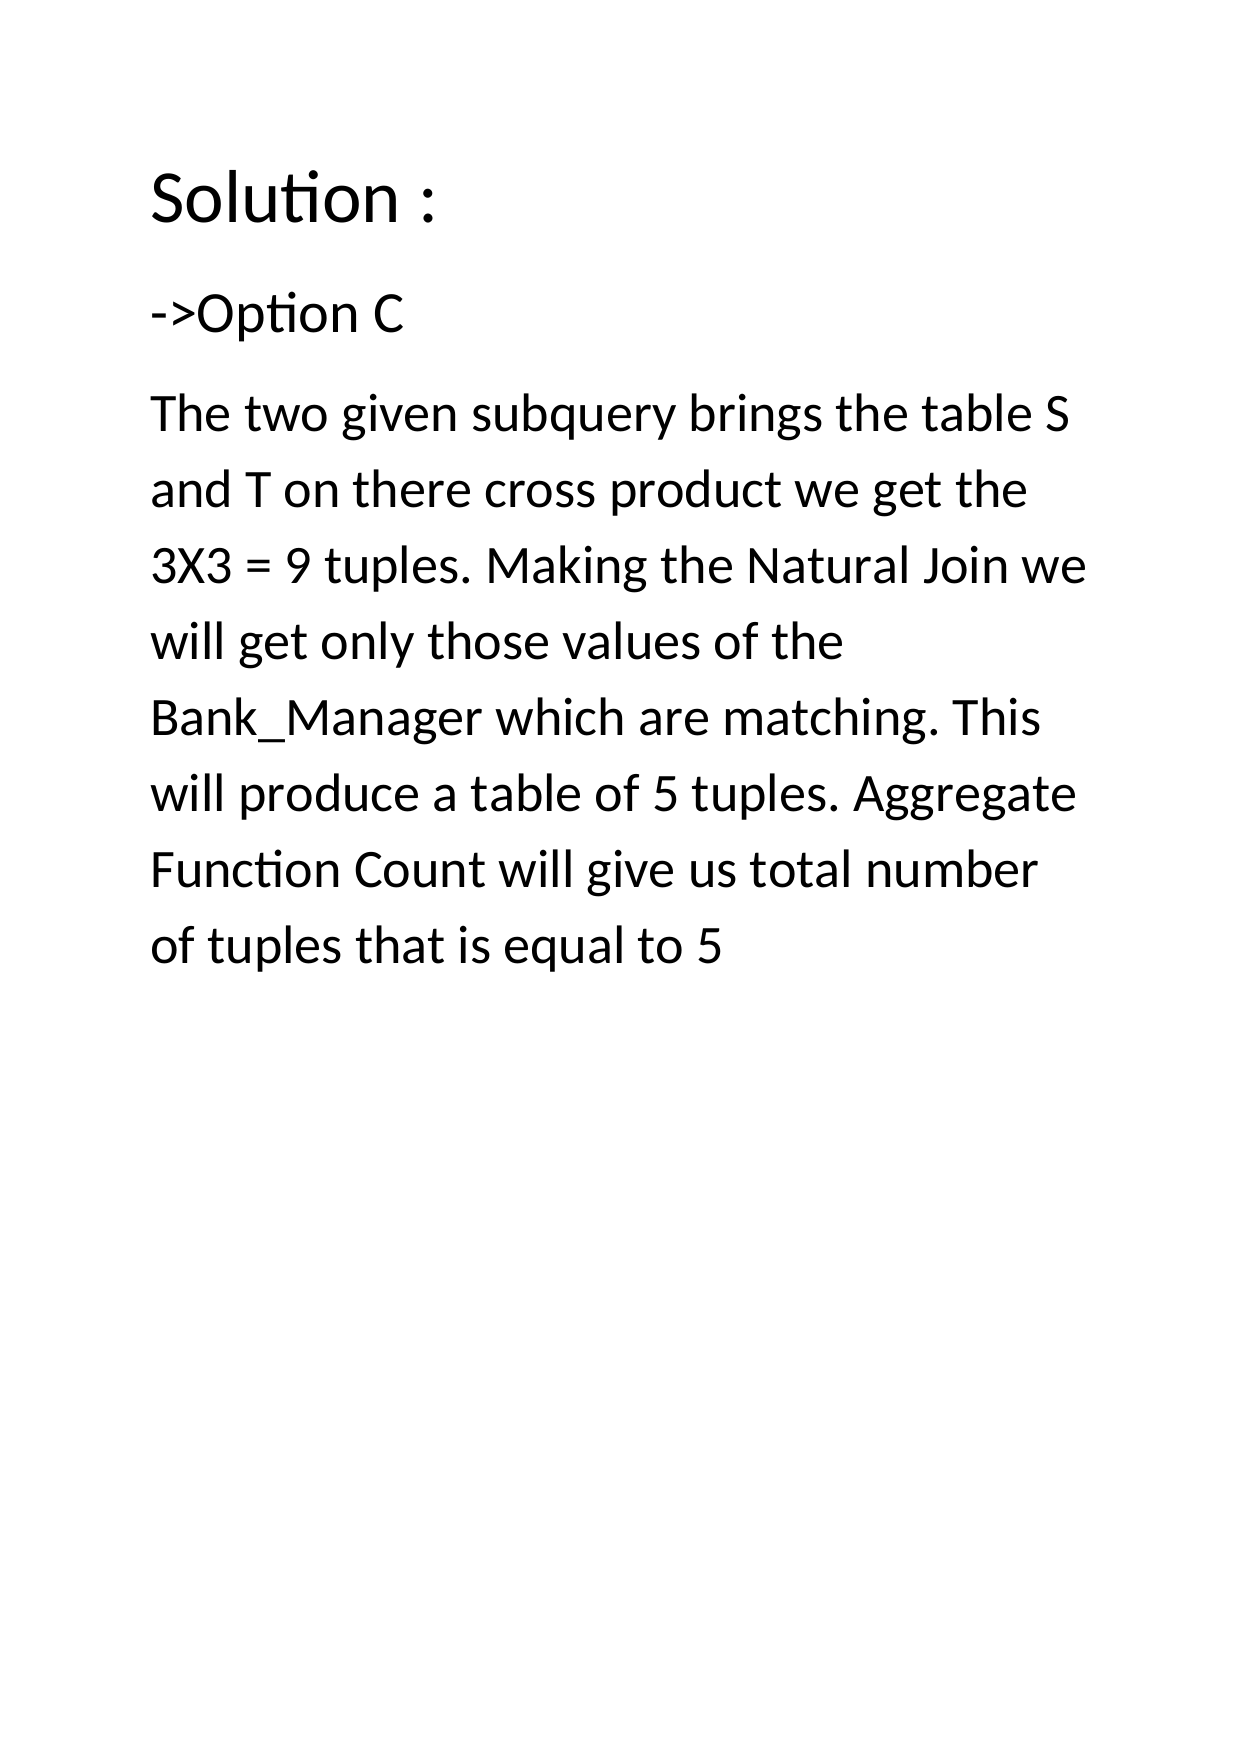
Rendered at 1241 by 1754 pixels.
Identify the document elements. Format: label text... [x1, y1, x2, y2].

text ->Option C [150, 276, 1090, 347]
text Solution : [150, 150, 1090, 242]
text The two given subquery brings the table S and T on there cross product we get the 3X3 = 9 tuples. Making the Natural Join we will get only those values of the Bank_Manager which are matching. This will produce a table of 5 tuples. Aggregate Function Count will give us total number of tuples that is equal to 5 [150, 379, 1090, 977]
